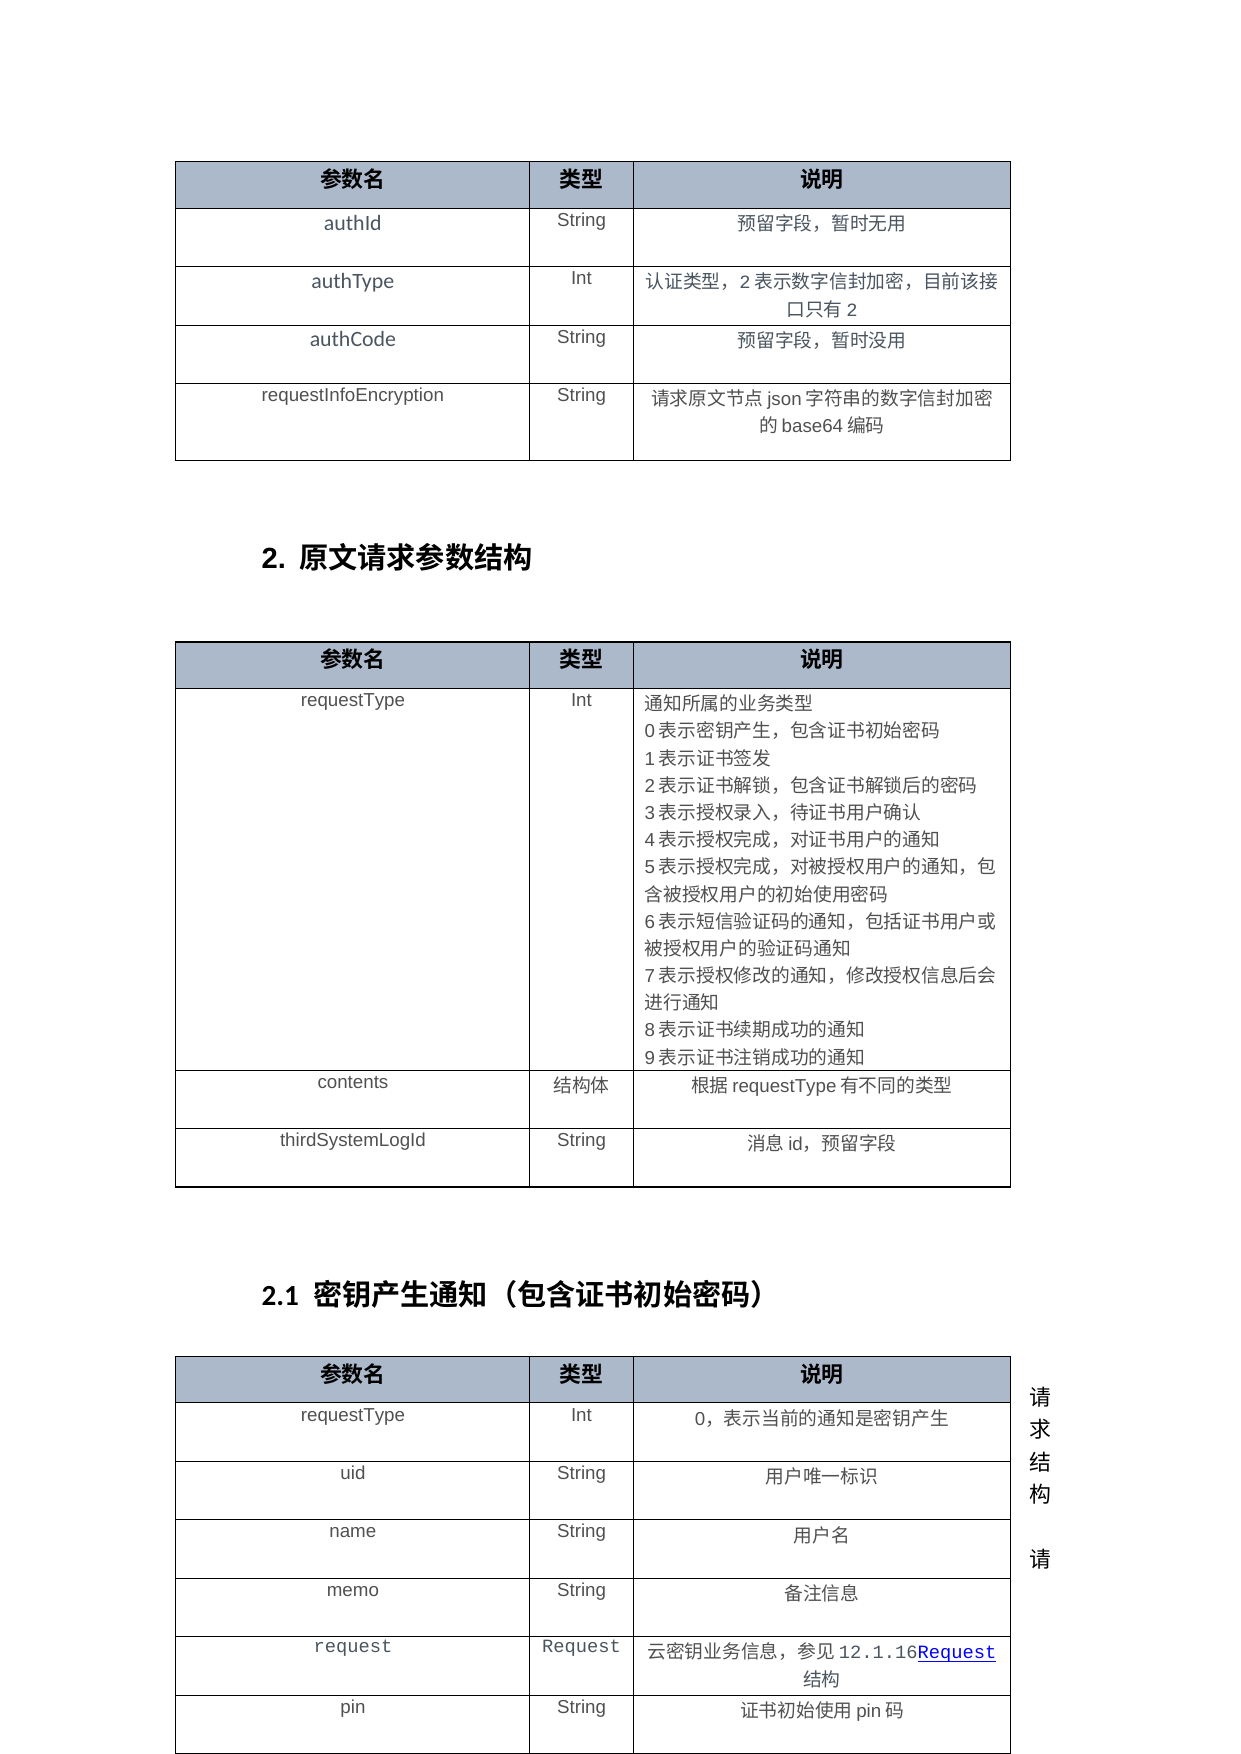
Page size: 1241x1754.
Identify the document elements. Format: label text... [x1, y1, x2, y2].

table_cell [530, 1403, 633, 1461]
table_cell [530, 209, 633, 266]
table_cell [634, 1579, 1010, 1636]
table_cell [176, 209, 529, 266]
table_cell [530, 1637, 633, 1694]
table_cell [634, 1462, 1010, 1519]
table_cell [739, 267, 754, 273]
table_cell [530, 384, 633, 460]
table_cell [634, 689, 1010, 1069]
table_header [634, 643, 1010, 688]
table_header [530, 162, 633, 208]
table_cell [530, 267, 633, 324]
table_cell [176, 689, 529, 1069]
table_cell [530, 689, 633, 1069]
text 请求结构 [1011, 1379, 1053, 1509]
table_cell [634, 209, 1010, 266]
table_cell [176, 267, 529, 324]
text 请求示例 [1011, 1542, 1053, 1574]
subtitle 密钥产生通知（包含证书初始密码） [261, 704, 1053, 1325]
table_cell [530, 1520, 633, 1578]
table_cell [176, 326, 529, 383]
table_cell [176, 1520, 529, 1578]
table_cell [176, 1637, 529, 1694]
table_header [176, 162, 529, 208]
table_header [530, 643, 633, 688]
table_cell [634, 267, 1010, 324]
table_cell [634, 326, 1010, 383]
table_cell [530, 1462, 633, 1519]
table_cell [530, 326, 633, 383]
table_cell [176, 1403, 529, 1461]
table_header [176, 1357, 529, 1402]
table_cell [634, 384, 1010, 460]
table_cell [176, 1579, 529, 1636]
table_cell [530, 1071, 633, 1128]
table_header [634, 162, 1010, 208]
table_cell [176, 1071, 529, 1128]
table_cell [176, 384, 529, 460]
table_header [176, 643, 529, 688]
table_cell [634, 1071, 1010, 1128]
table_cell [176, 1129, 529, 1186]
subtitle 原文请求参数结构 [261, 162, 1053, 588]
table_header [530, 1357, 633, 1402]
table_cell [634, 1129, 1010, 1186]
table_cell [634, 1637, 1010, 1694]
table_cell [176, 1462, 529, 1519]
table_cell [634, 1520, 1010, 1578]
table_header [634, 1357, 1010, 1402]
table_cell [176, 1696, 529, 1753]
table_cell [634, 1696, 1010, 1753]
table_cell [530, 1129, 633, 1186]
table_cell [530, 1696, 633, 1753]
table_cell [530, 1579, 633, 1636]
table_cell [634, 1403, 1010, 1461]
